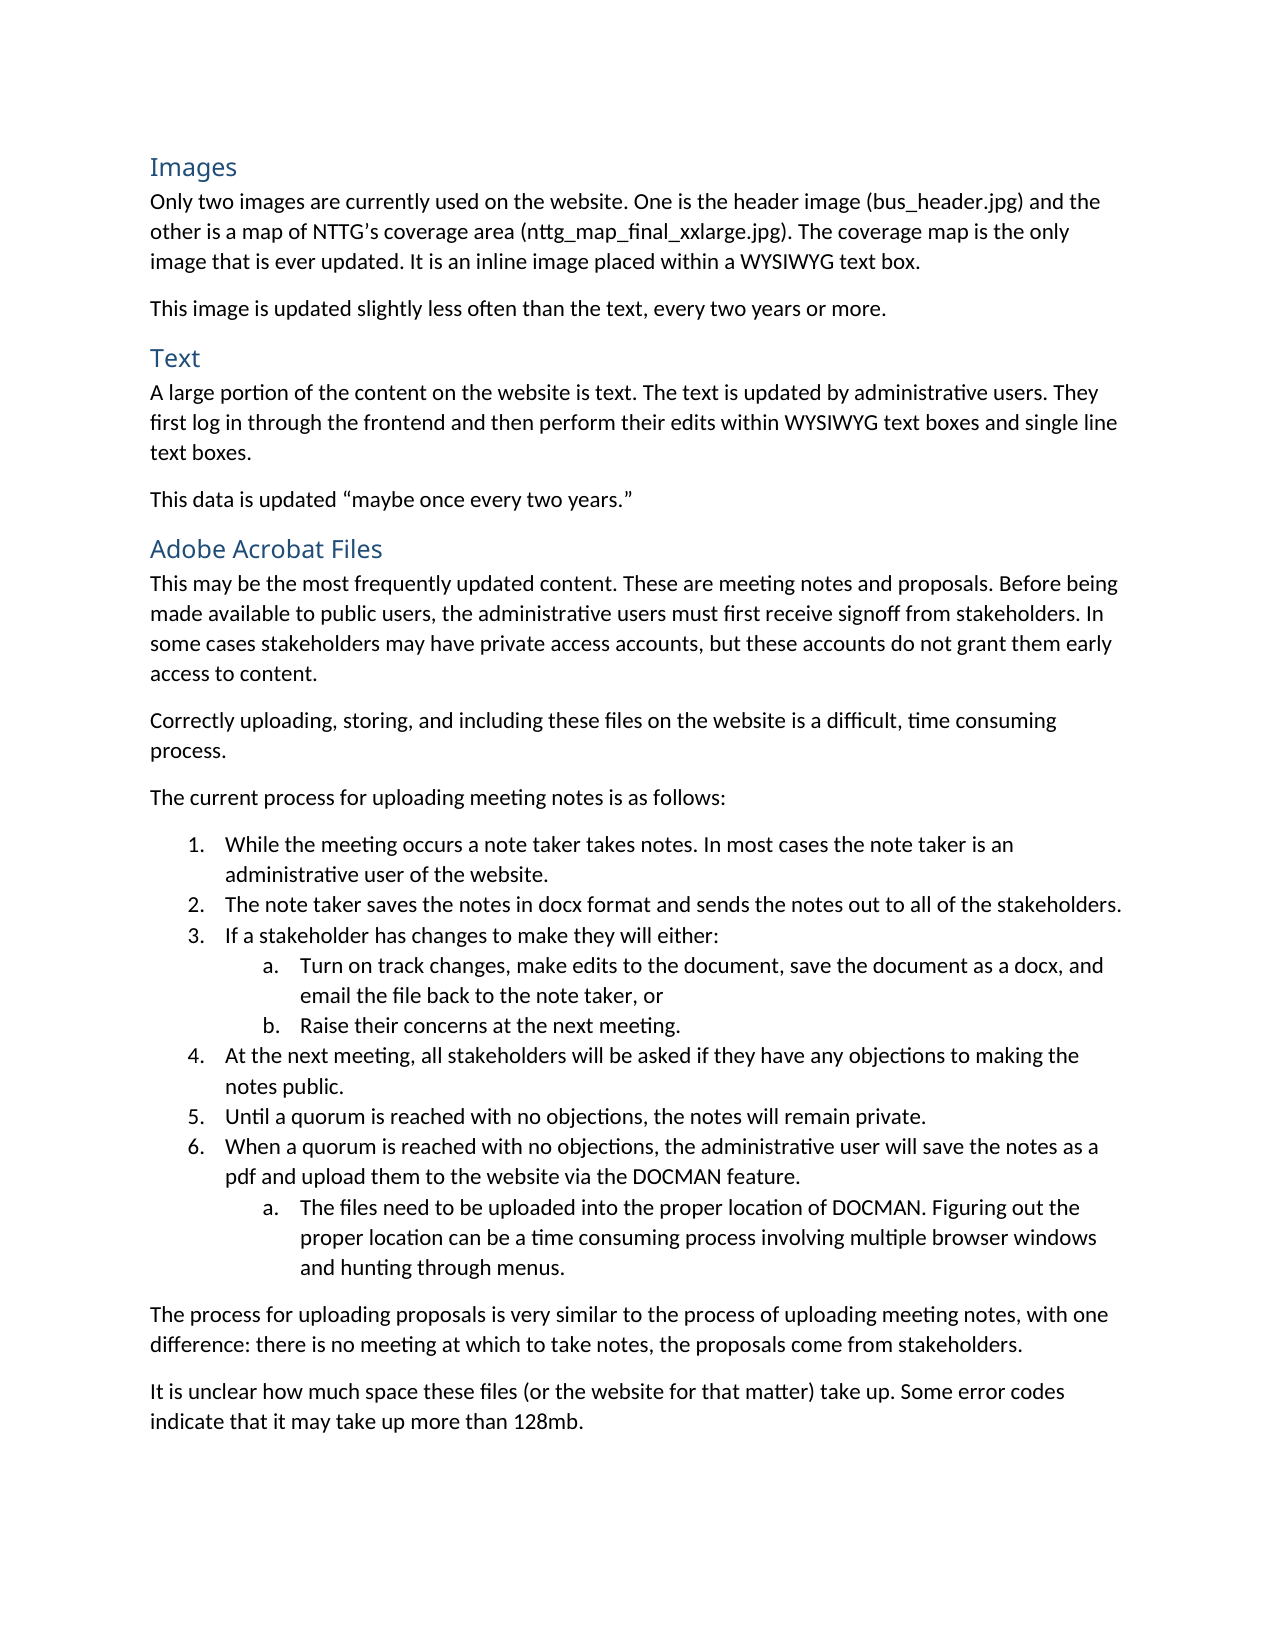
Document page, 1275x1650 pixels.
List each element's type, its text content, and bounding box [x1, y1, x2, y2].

list Turn on track changes, make edits to the document, save the document as a docx, and email the file back to the note taker, or [262, 951, 1125, 1009]
text Correctly uploading, storing, and including these files on the website is a difficult, time consuming process. [150, 706, 1125, 764]
subtitle Images [150, 150, 1125, 184]
text Only two images are currently used on the website. One is the header image (bus_header.jpg) and the other is a map of NTTG’s coverage area (nttg_map_final_xxlarge.jpg). The coverage map is the only image that is ever updated. It is an inline image placed within a WYSIWYG text box. [150, 187, 1125, 275]
text It is unclear how much space these files (or the website for that matter) take up. Some error codes indicate that it may take up more than 128mb. [150, 1377, 1125, 1435]
text This may be the most frequently updated content. These are meeting notes and proposals. Before being made available to public users, the administrative users must first receive signoff from stakeholders. In some cases stakeholders may have private access accounts, but these accounts do not grant them early access to content. [150, 569, 1125, 687]
list The files need to be uploaded into the proper location of DOCMAN. Figuring out the proper location can be a time consuming process involving multiple browser windows and hunting through menus. [262, 1193, 1125, 1281]
text This image is updated slightly less often than the text, every two years or more. [150, 294, 1125, 322]
subtitle Adobe Acrobat Files [150, 532, 1125, 566]
list While the meeting occurs a note taker takes notes. In most cases the note taker is an administrative user of the website. [187, 830, 1125, 888]
text The current process for uploading meeting notes is as follows: [150, 783, 1125, 811]
text The process for uploading proposals is very similar to the process of uploading meeting notes, with one difference: there is no meeting at which to take notes, the proposals come from stakeholders. [150, 1300, 1125, 1358]
list Raise their concerns at the next meeting. [262, 1011, 1125, 1039]
list The note taker saves the notes in docx format and sends the notes out to all of the stakeholders. [187, 891, 1125, 918]
list At the next meeting, all stakeholders will be asked if they have any objections to making the notes public. [187, 1042, 1125, 1100]
list When a quorum is reached with no objections, the administrative user will save the notes as a pdf and upload them to the website via the DOCMAN feature. [187, 1132, 1125, 1190]
text A large portion of the content on the website is text. The text is updated by administrative users. They first log in through the frontend and then perform their edits within WYSIWYG text boxes and single line text boxes. [150, 378, 1125, 466]
list Until a quorum is reached with no objections, the notes will remain private. [187, 1102, 1125, 1130]
text This data is updated “maybe once every two years.” [150, 485, 1125, 513]
list If a stakeholder has changes to make they will either: [187, 921, 1125, 949]
subtitle Text [150, 341, 1125, 375]
